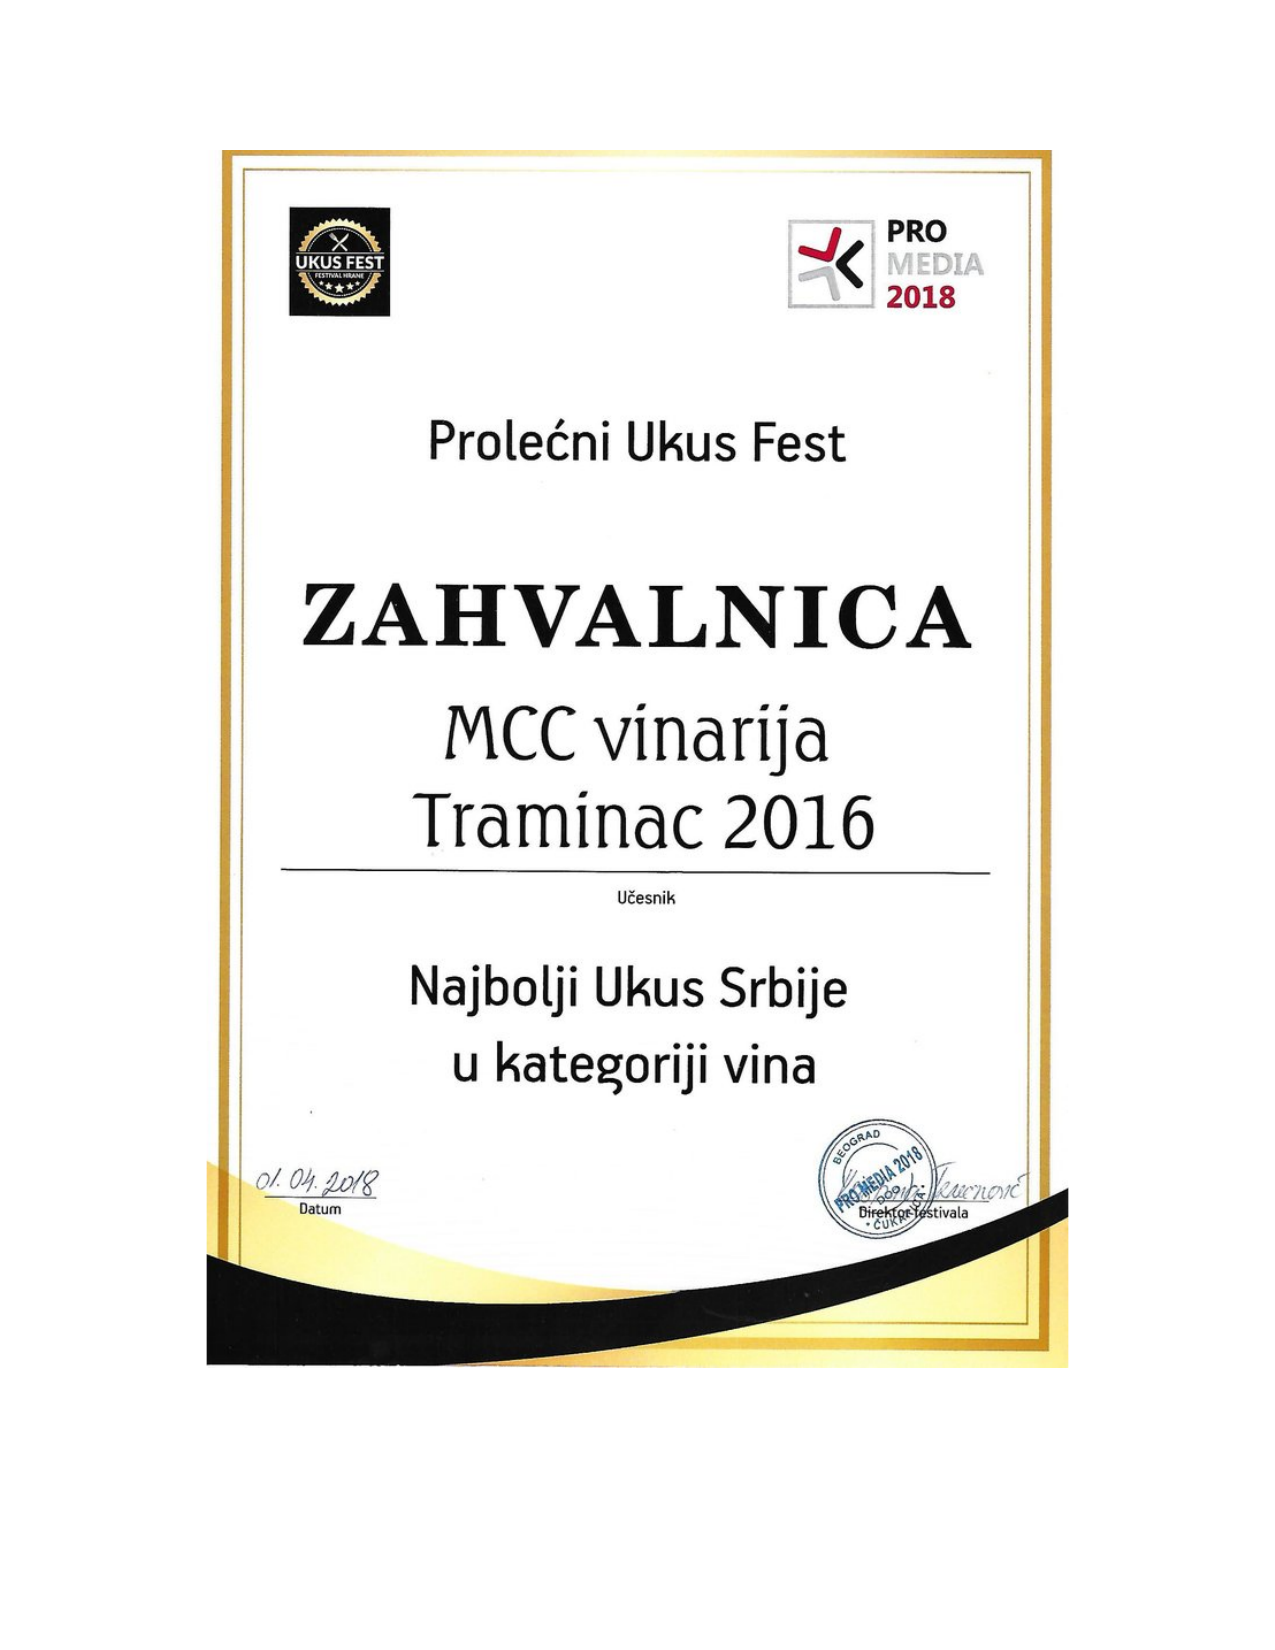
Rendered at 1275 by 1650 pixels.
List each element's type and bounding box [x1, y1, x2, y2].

picture [206, 150, 1069, 1368]
